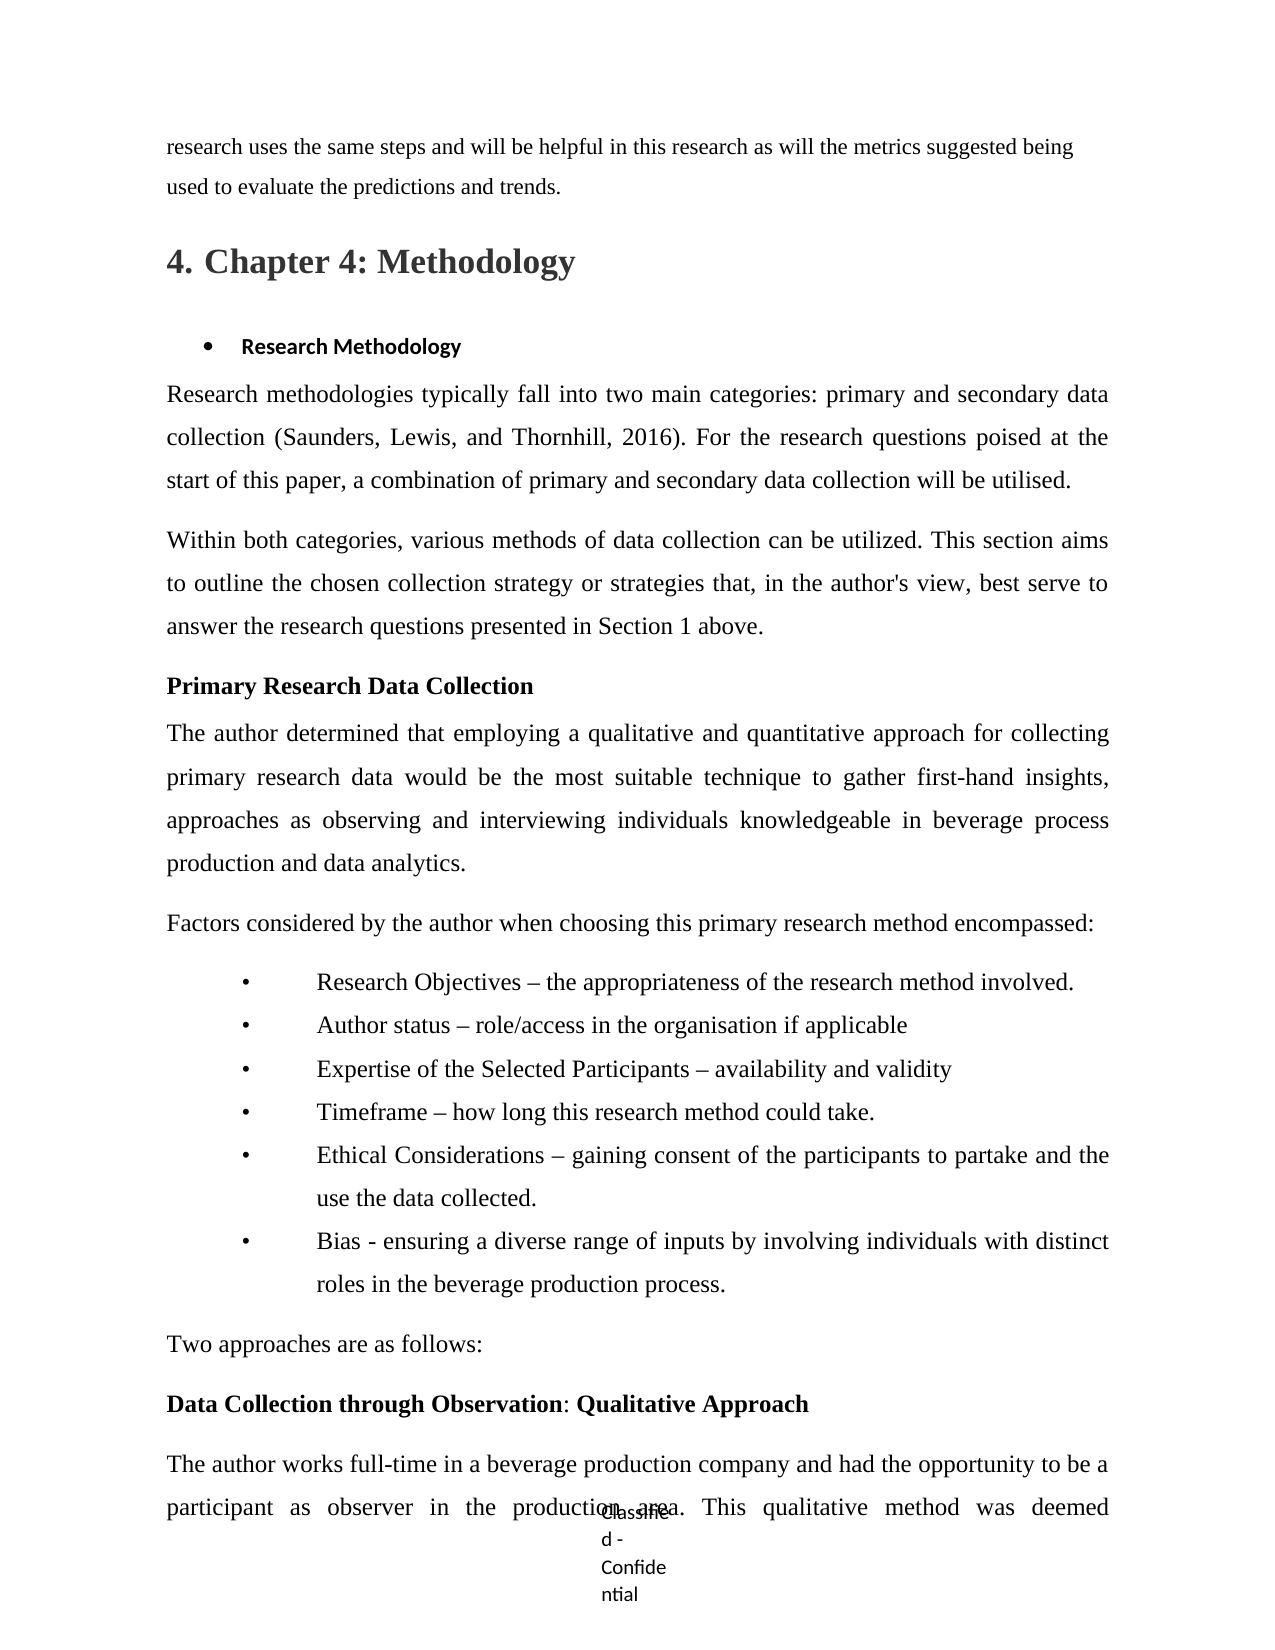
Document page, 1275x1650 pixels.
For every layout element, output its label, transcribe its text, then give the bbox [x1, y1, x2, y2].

list Timeframe – how long this research method could take. [241, 1097, 1110, 1126]
list Ethical Considerations – gaining consent of the participants to partake and the use the data collected. [241, 1140, 1110, 1212]
subtitle Chapter 4: Methodology [166, 241, 1109, 282]
text Within both categories, various methods of data collection can be utilized. This section aims to outline the chosen collection strategy or strategies that, in the author's view, best serve to answer the research questions presented in Section 1 above. [166, 525, 1110, 640]
text Primary Research Data Collection [166, 671, 1110, 699]
text Research methodologies typically fall into two main categories: primary and secondary data collection (Saunders, Lewis, and Thornhill, 2016). For the research questions poised at the start of this paper, a combination of primary and secondary data collection will be utilised. [166, 379, 1110, 494]
list Bias - ensuring a diverse range of inputs by involving individuals with distinct roles in the beverage production process. [241, 1226, 1110, 1298]
list Expertise of the Selected Participants – availability and validity [241, 1054, 1110, 1082]
list Author status – role/access in the organisation if applicable [241, 1011, 1110, 1039]
text Data Collection through Observation: Qualitative Approach [166, 1389, 1110, 1418]
list Research Methodology [204, 332, 1110, 360]
list Research Objectives – the appropriateness of the research method involved. [241, 967, 1110, 996]
text The author determined that employing a qualitative and quantitative approach for collecting primary research data would be the most suitable technique to gather first-hand insights, approaches as observing and interviewing individuals knowledgeable in beverage process production and data analytics. [166, 718, 1110, 877]
text Two approaches are as follows: [166, 1329, 1110, 1358]
text Factors considered by the author when choosing this primary research method encompassed: [166, 908, 1110, 936]
